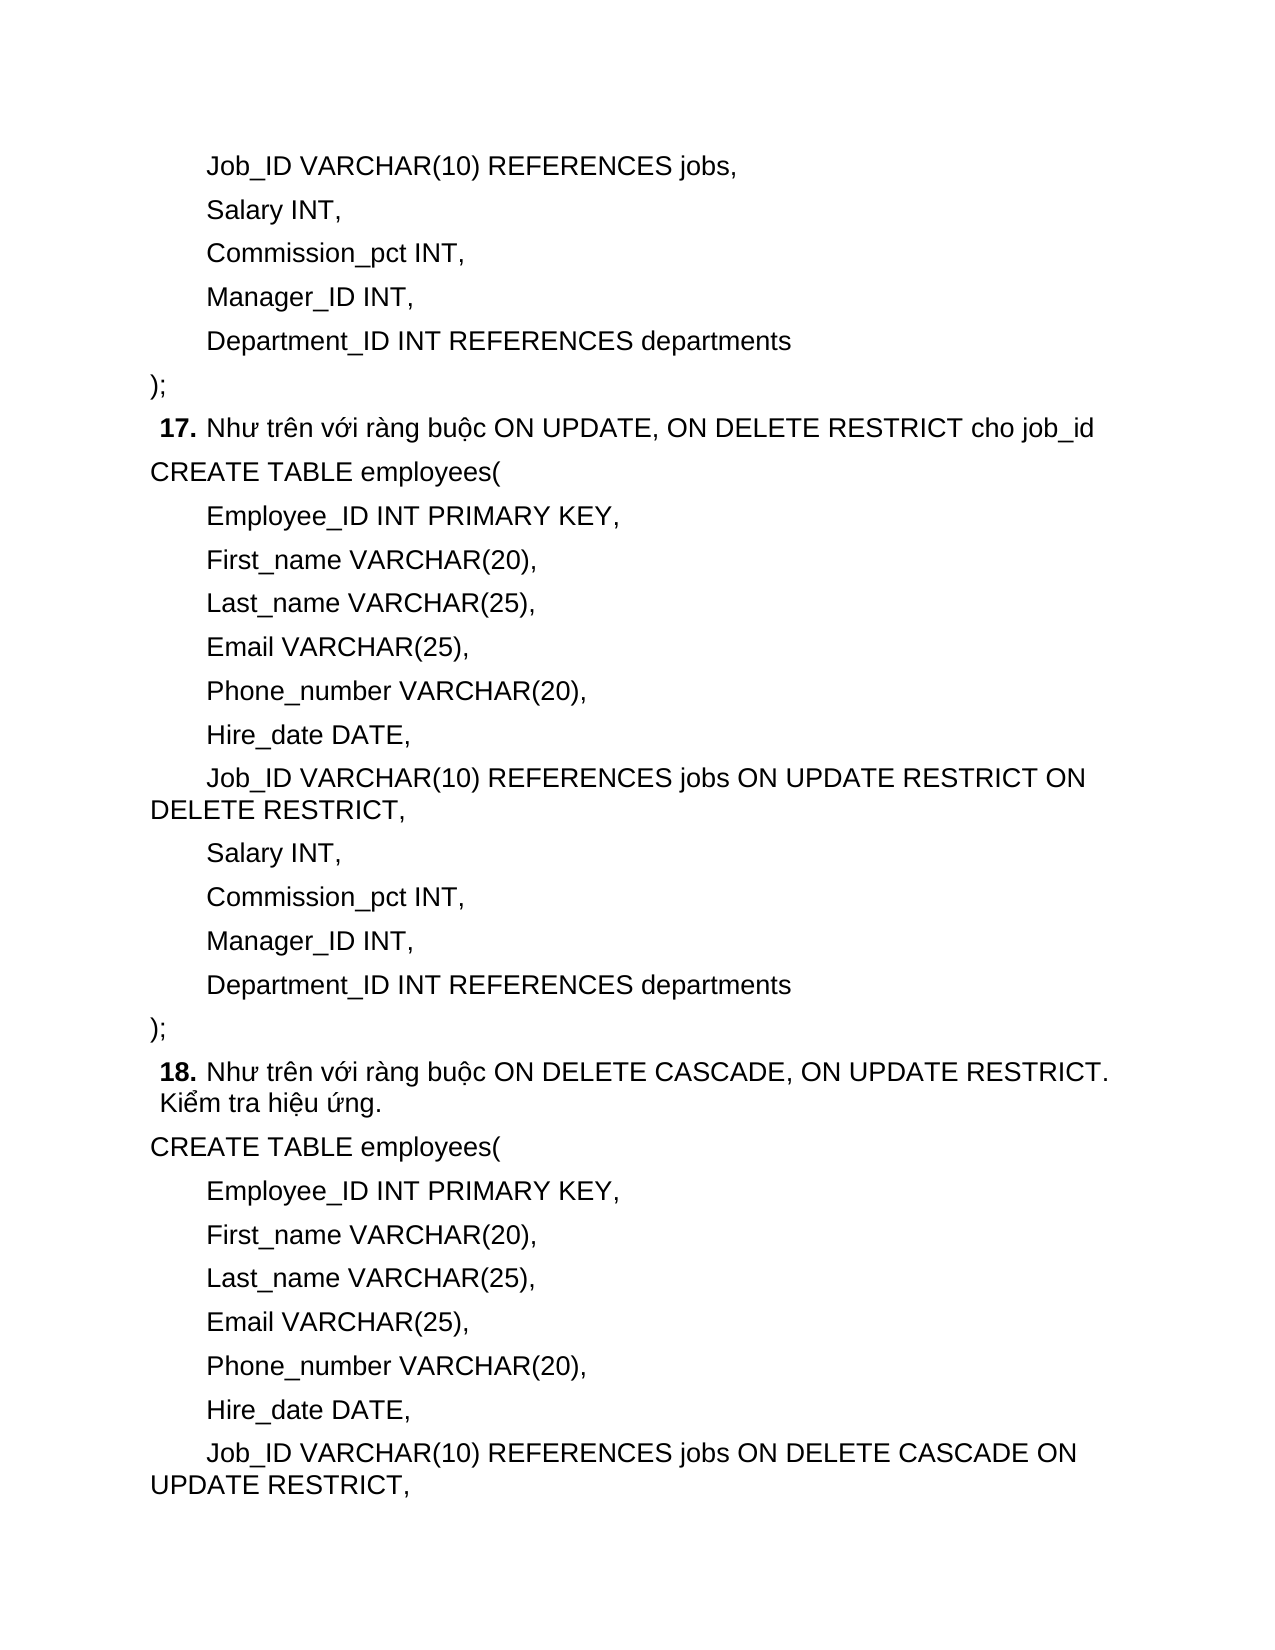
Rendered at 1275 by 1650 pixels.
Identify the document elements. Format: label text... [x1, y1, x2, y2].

text CREATE TABLE employees( [150, 456, 1144, 487]
text Job_ID VARCHAR(10) REFERENCES jobs, [150, 150, 1144, 181]
text Email VARCHAR(25), [150, 631, 1144, 662]
text Hire_date DATE, [150, 1394, 1144, 1425]
text First_name VARCHAR(20), [150, 544, 1144, 575]
text Department_ID INT REFERENCES departments [150, 969, 1144, 1000]
text ); [150, 369, 1144, 400]
text Commission_pct INT, [150, 237, 1144, 269]
text Manager_ID INT, [150, 925, 1144, 956]
text Last_name VARCHAR(25), [150, 587, 1144, 619]
text Job_ID VARCHAR(10) REFERENCES jobs ON DELETE CASCADE ON UPDATE RESTRICT, [150, 1437, 1144, 1500]
text Salary INT, [150, 837, 1144, 869]
text Employee_ID INT PRIMARY KEY, [150, 1175, 1144, 1206]
text ); [150, 1012, 1144, 1044]
text Salary INT, [150, 194, 1144, 225]
text Commission_pct INT, [150, 881, 1144, 912]
text Hire_date DATE, [150, 719, 1144, 750]
text Email VARCHAR(25), [150, 1306, 1144, 1337]
text Manager_ID INT, [150, 281, 1144, 312]
text First_name VARCHAR(20), [150, 1219, 1144, 1250]
text Employee_ID INT PRIMARY KEY, [150, 500, 1144, 531]
text Phone_number VARCHAR(20), [150, 1350, 1144, 1381]
text CREATE TABLE employees( [150, 1131, 1144, 1162]
text Department_ID INT REFERENCES departments [150, 325, 1144, 356]
text Phone_number VARCHAR(20), [150, 675, 1144, 706]
text Last_name VARCHAR(25), [150, 1262, 1144, 1294]
text Job_ID VARCHAR(10) REFERENCES jobs ON UPDATE RESTRICT ON DELETE RESTRICT, [150, 762, 1144, 825]
list Như trên với ràng buộc ON UPDATE, ON DELETE RESTRICT cho job_id [159, 412, 1144, 444]
list Như trên với ràng buộc ON DELETE CASCADE, ON UPDATE RESTRICT. Kiểm tra hiệu ứng. [159, 1056, 1144, 1119]
